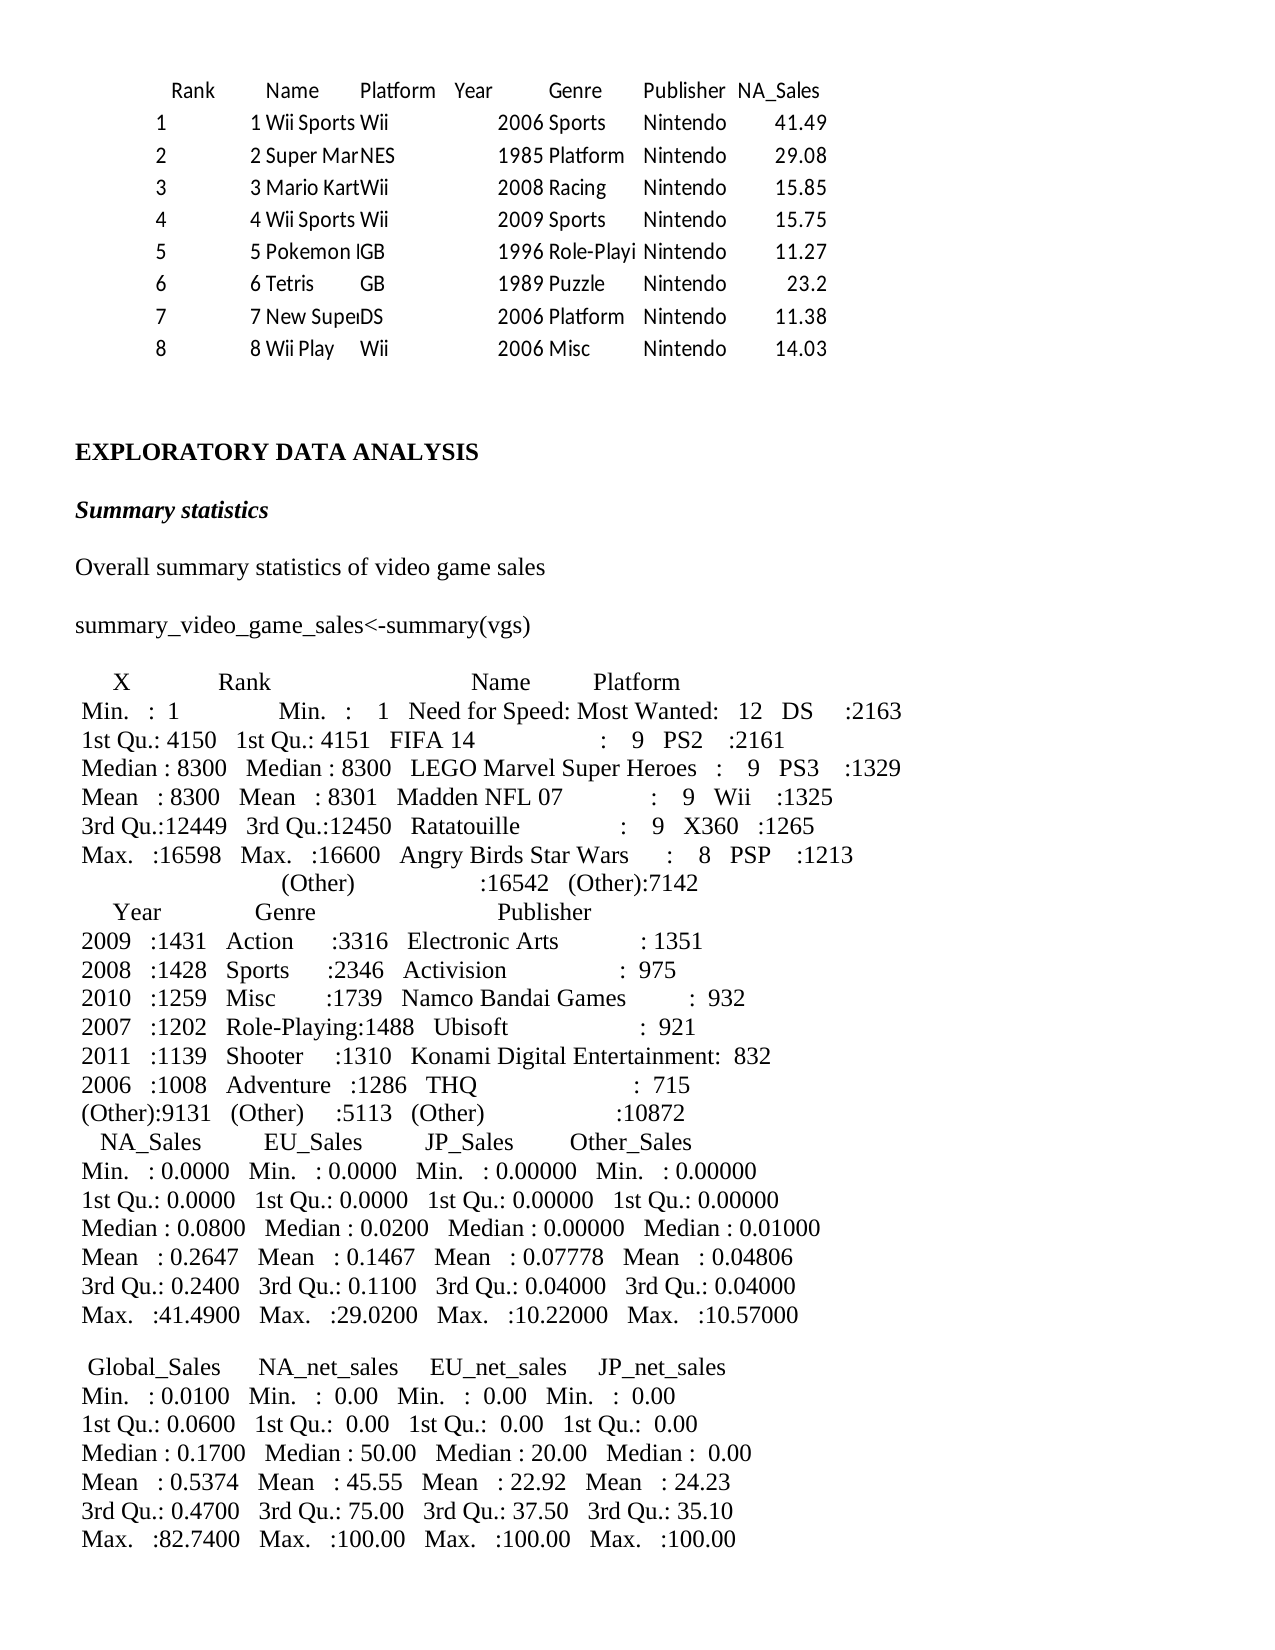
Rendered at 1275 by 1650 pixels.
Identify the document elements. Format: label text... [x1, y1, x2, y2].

text NA_Sales EU_Sales JP_Sales Other_Sales [75, 1127, 1200, 1156]
text EXPLORATORY DATA ANALYSIS [75, 437, 1200, 466]
text 2006 :1008 Adventure :1286 THQ : 715 [75, 1070, 1200, 1098]
text Max. :41.4900 Max. :29.0200 Max. :10.22000 Max. :10.57000 [75, 1300, 1200, 1328]
text X Rank Name Platform [75, 667, 1200, 696]
text Overall summary statistics of video game sales [75, 552, 1200, 581]
text Min. : 0.0100 Min. : 0.00 Min. : 0.00 Min. : 0.00 [75, 1381, 1200, 1409]
text 1st Qu.: 0.0600 1st Qu.: 0.00 1st Qu.: 0.00 1st Qu.: 0.00 [75, 1409, 1200, 1438]
text Max. :82.7400 Max. :100.00 Max. :100.00 Max. :100.00 [75, 1524, 1200, 1553]
text Median : 0.0800 Median : 0.0200 Median : 0.00000 Median : 0.01000 [75, 1213, 1200, 1242]
text Min. : 0.0000 Min. : 0.0000 Min. : 0.00000 Min. : 0.00000 [75, 1156, 1200, 1185]
text 1st Qu.: 0.0000 1st Qu.: 0.0000 1st Qu.: 0.00000 1st Qu.: 0.00000 [75, 1185, 1200, 1213]
text (Other):9131 (Other) :5113 (Other) :10872 [75, 1098, 1200, 1127]
text 3rd Qu.: 0.2400 3rd Qu.: 0.1100 3rd Qu.: 0.04000 3rd Qu.: 0.04000 [75, 1271, 1200, 1300]
text summary_video_game_sales<-summary(vgs) [75, 610, 1200, 638]
text Mean : 0.5374 Mean : 45.55 Mean : 22.92 Mean : 24.23 [75, 1467, 1200, 1496]
text 2008 :1428 Sports :2346 Activision : 975 [75, 955, 1200, 983]
text Mean : 8300 Mean : 8301 Madden NFL 07 : 9 Wii :1325 [75, 782, 1200, 811]
text 2010 :1259 Misc :1739 Namco Bandai Games : 932 [75, 983, 1200, 1012]
text Year Genre Publisher [75, 897, 1200, 926]
text Mean : 0.2647 Mean : 0.1467 Mean : 0.07778 Mean : 0.04806 [75, 1242, 1200, 1271]
text 3rd Qu.: 0.4700 3rd Qu.: 75.00 3rd Qu.: 37.50 3rd Qu.: 35.10 [75, 1496, 1200, 1524]
text Median : 8300 Median : 8300 LEGO Marvel Super Heroes : 9 PS3 :1329 [75, 753, 1200, 782]
text Median : 0.1700 Median : 50.00 Median : 20.00 Median : 0.00 [75, 1438, 1200, 1467]
text 3rd Qu.:12449 3rd Qu.:12450 Ratatouille : 9 X360 :1265 [75, 811, 1200, 840]
text 2011 :1139 Shooter :1310 Konami Digital Entertainment: 832 [75, 1041, 1200, 1070]
text Max. :16598 Max. :16600 Angry Birds Star Wars : 8 PSP :1213 [75, 840, 1200, 868]
text Global_Sales NA_net_sales EU_net_sales JP_net_sales [75, 1352, 1200, 1381]
text Min. : 1 Min. : 1 Need for Speed: Most Wanted: 12 DS :2163 [75, 696, 1200, 725]
text Summary statistics [75, 495, 1200, 523]
text (Other) :16542 (Other):7142 [75, 868, 1200, 897]
text 2007 :1202 Role-Playing:1488 Ubisoft : 921 [75, 1012, 1200, 1041]
text 2009 :1431 Action :3316 Electronic Arts : 1351 [75, 926, 1200, 955]
text 1st Qu.: 4150 1st Qu.: 4151 FIFA 14 : 9 PS2 :2161 [75, 725, 1200, 753]
